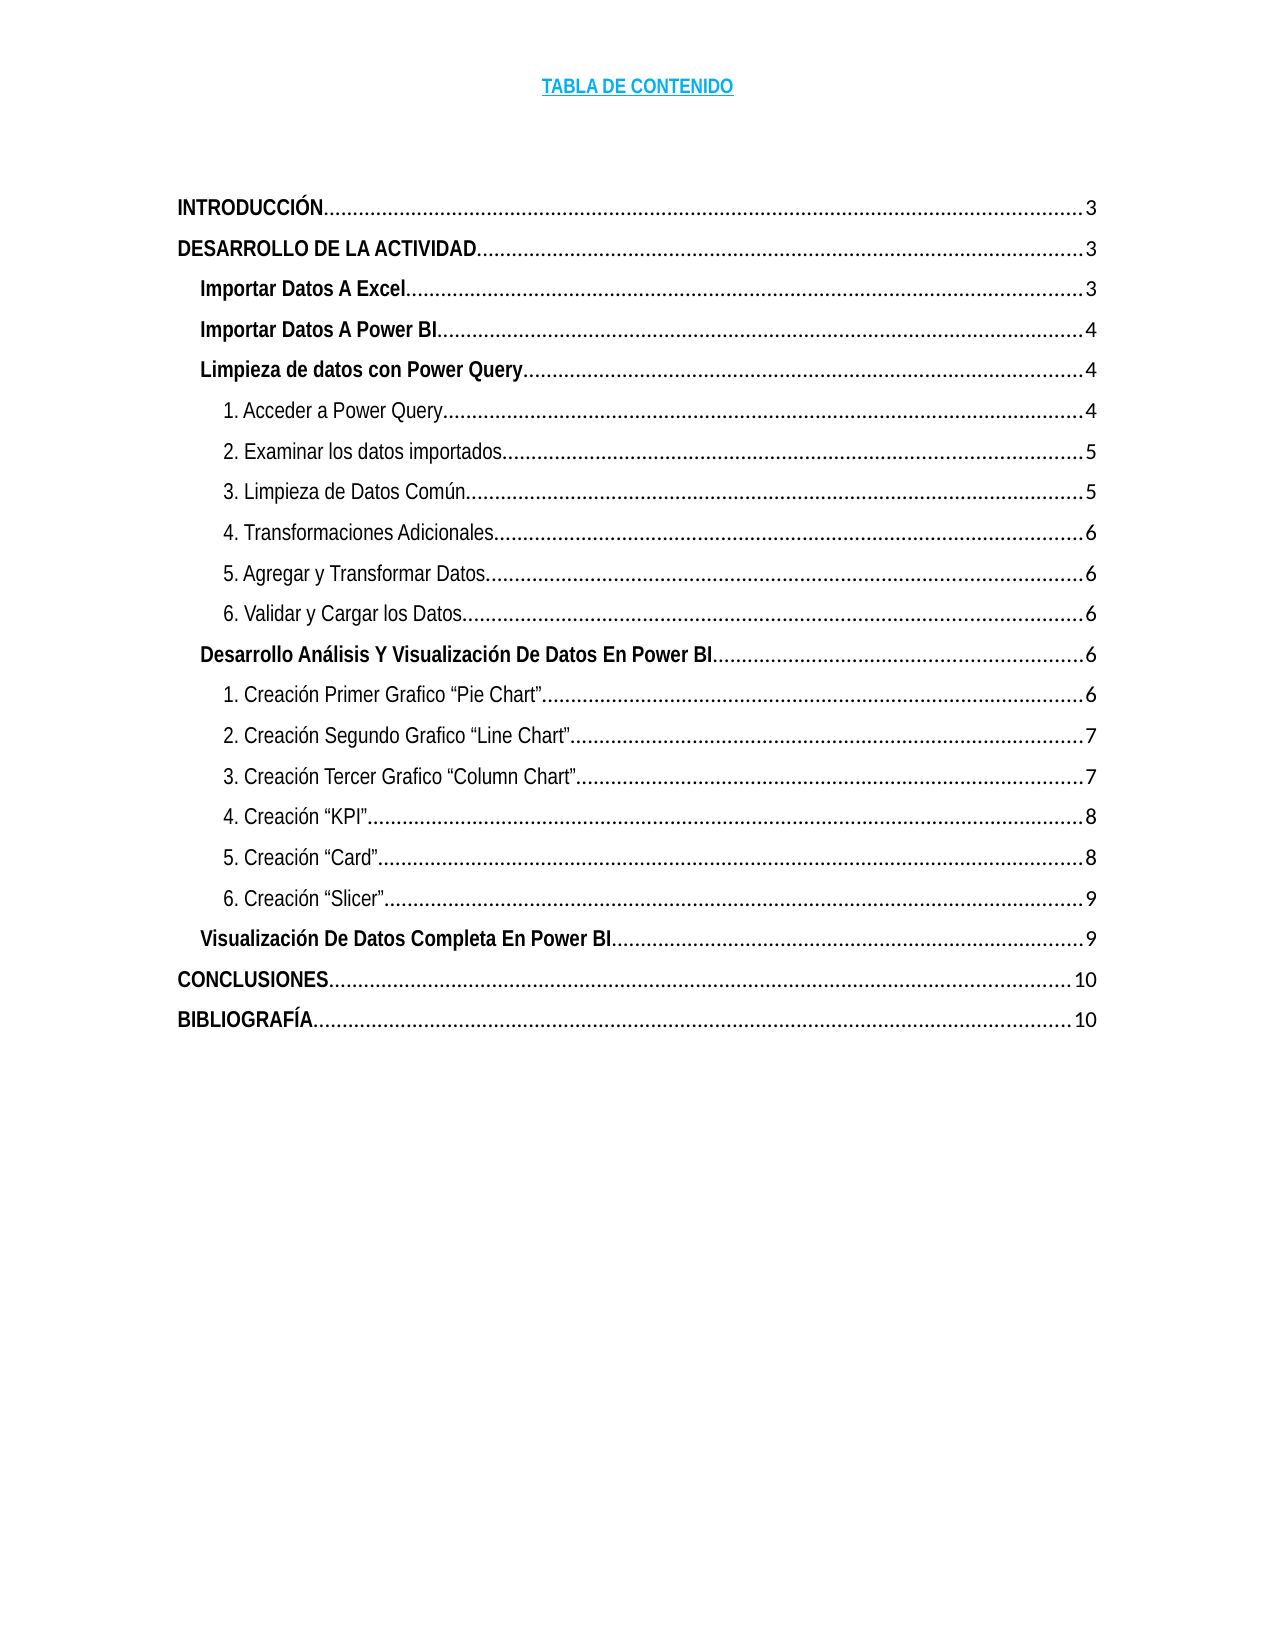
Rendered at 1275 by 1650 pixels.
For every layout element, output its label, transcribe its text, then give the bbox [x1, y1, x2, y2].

text TABLA DE CONTENIDO [177, 74, 1098, 98]
